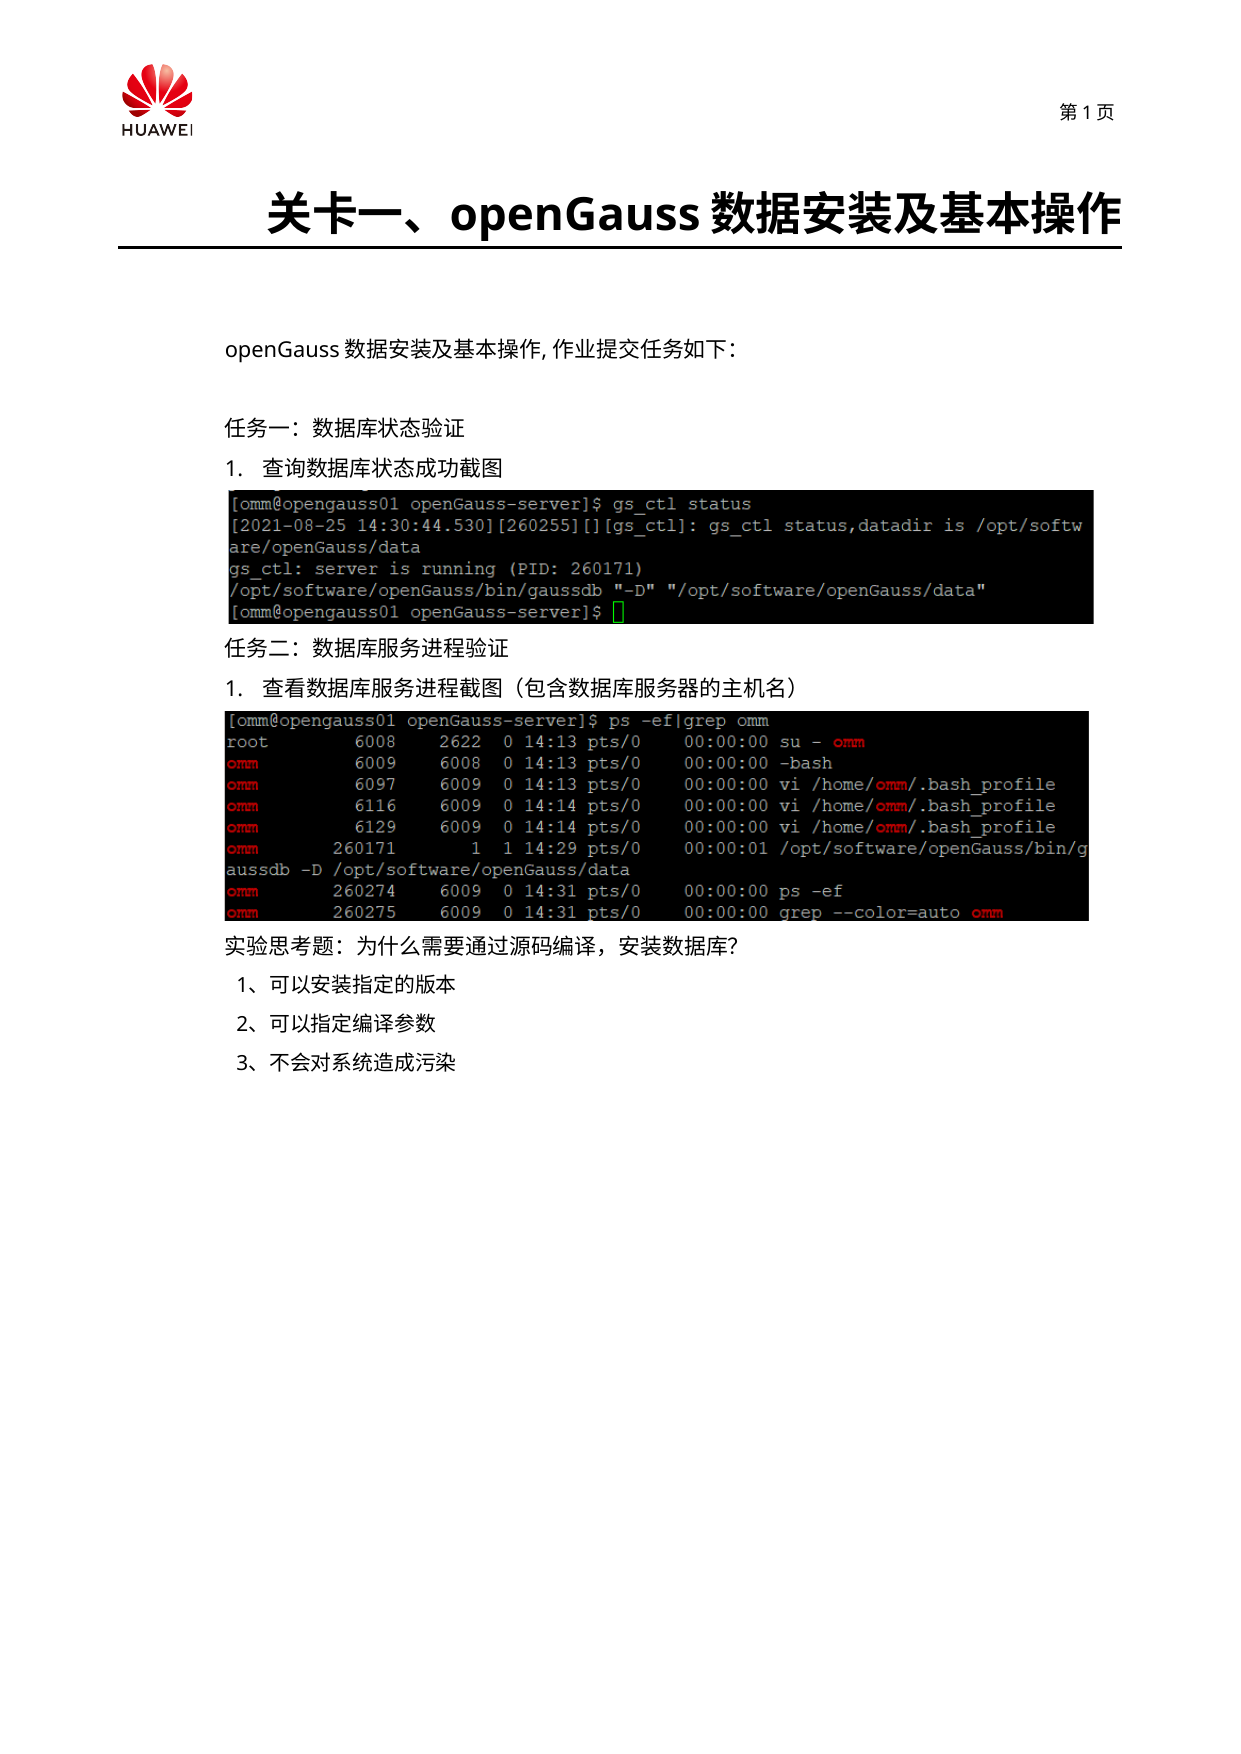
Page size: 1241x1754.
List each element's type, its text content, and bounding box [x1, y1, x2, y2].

picture [224, 711, 1090, 921]
text 实验思考题：为什么需要通过源码编译，安装数据库？ [224, 929, 1122, 960]
text openGauss数据安装及基本操作, 作业提交任务如下： [224, 332, 1122, 364]
text 任务二：数据库服务进程验证 [224, 631, 1122, 663]
list 查看数据库服务进程截图（包含数据库服务器的主机名） [224, 671, 1122, 703]
picture [228, 490, 1094, 624]
picture [122, 64, 193, 136]
text 1、可以安装指定的版本 [236, 969, 1122, 999]
list 查询数据库状态成功截图 [224, 451, 1122, 482]
text 2、可以指定编译参数 [236, 1007, 1122, 1038]
text 任务一：数据库状态验证 [224, 411, 1122, 442]
text 3、不会对系统造成污染 [236, 1046, 1122, 1076]
subtitle 关卡一、openGauss数据安装及基本操作 [118, 177, 1122, 246]
